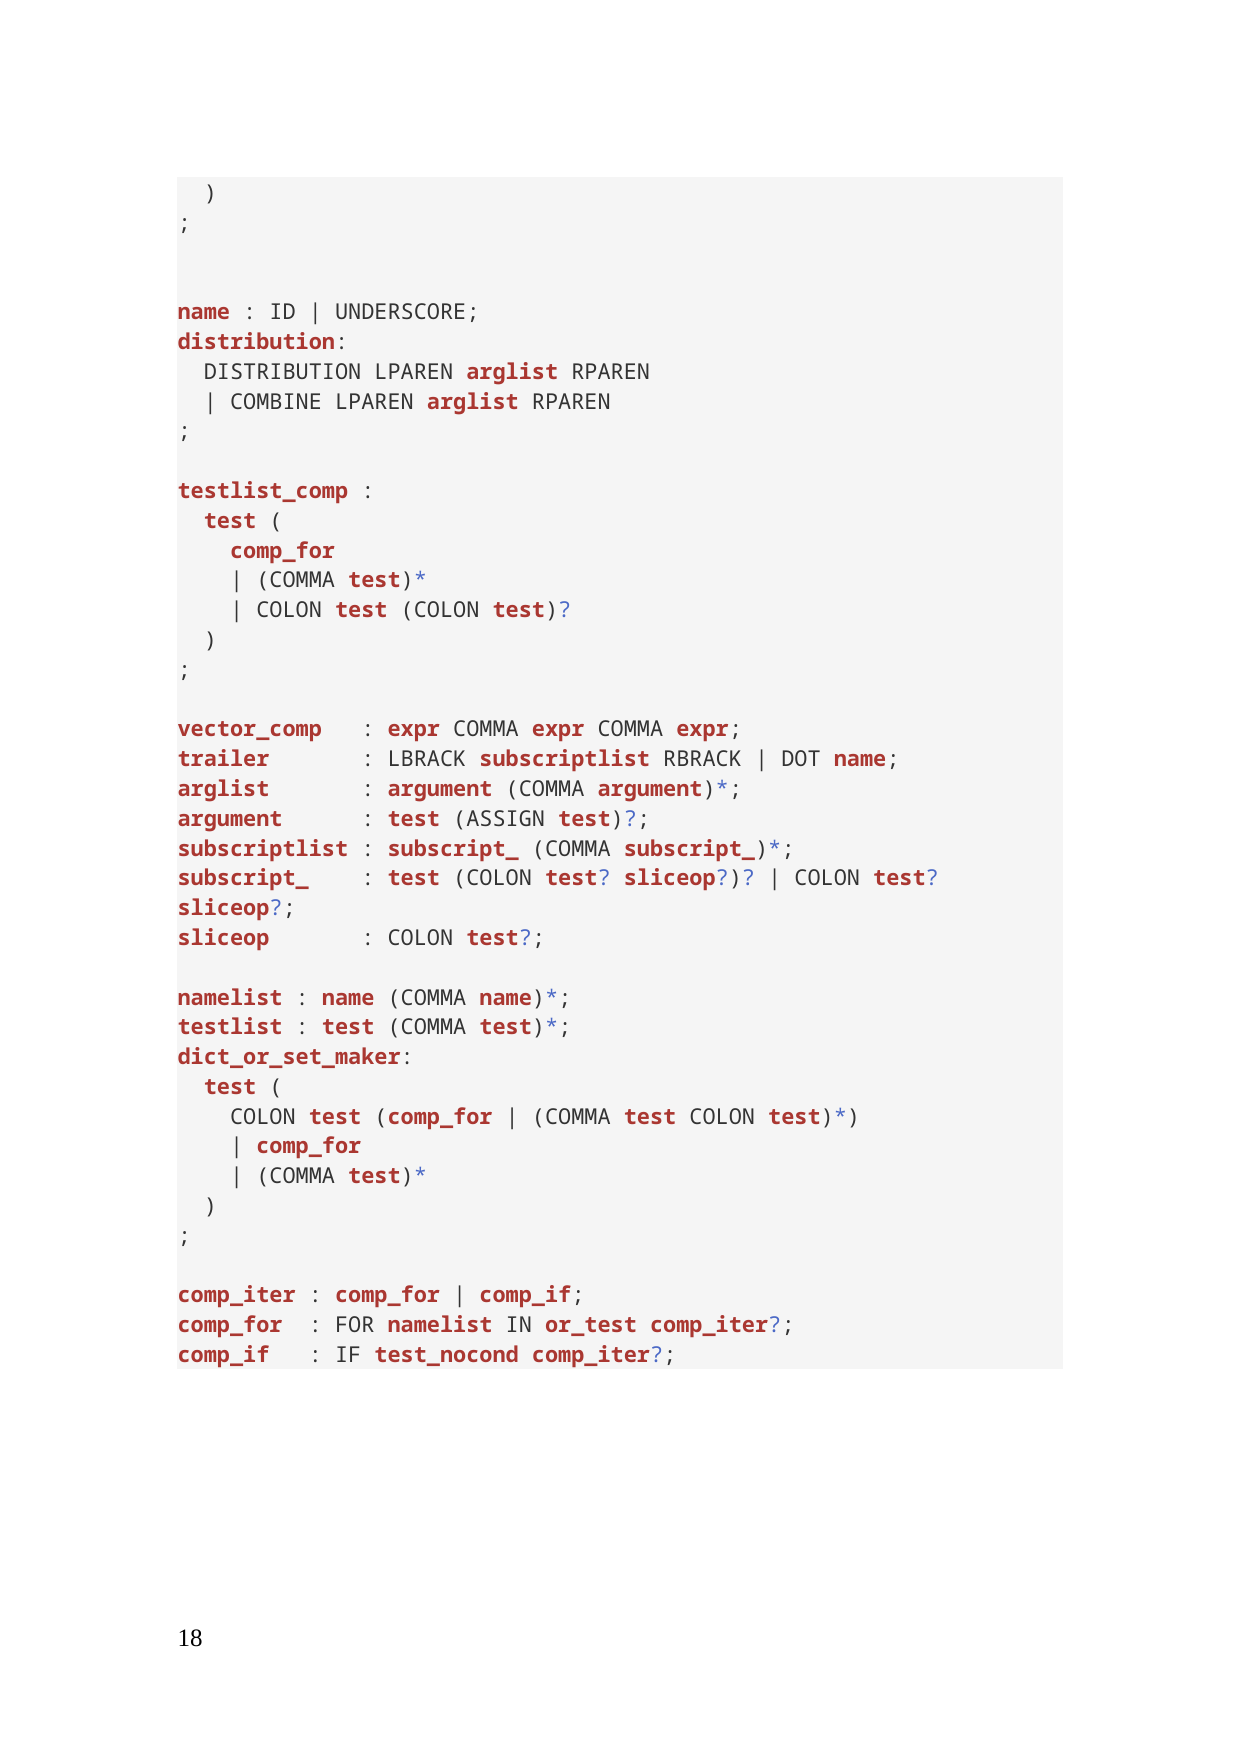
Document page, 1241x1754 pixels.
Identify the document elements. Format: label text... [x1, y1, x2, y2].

text dict_or_set_maker: [177, 1041, 1063, 1071]
text subscript_ : test (COLON test? sliceop?)? | COLON test? sliceop?; [177, 862, 1063, 922]
text | COMBINE LPAREN arglist RPAREN [177, 386, 1063, 416]
text ; [177, 416, 1063, 445]
text testlist_comp : [177, 475, 1063, 505]
text | (COMMA test)* [177, 564, 1063, 594]
text ) [177, 1190, 1063, 1220]
text ) [177, 177, 1063, 207]
text arglist : argument (COMMA argument)*; [177, 773, 1063, 803]
text ; [177, 1220, 1063, 1250]
text | (COMMA test)* [177, 1160, 1063, 1190]
text test ( [177, 1071, 1063, 1101]
text vector_comp : expr COMMA expr COMMA expr; [177, 713, 1063, 743]
text comp_for : FOR namelist IN or_test comp_iter?; [177, 1309, 1063, 1339]
text ; [177, 654, 1063, 684]
text distribution: [177, 326, 1063, 356]
text sliceop : COLON test?; [177, 922, 1063, 952]
text ; [177, 207, 1063, 237]
text namelist : name (COMMA name)*; [177, 982, 1063, 1011]
text argument : test (ASSIGN test)?; [177, 803, 1063, 833]
text subscriptlist : subscript_ (COMMA subscript_)*; [177, 833, 1063, 862]
text ) [177, 624, 1063, 654]
text | COLON test (COLON test)? [177, 594, 1063, 624]
text testlist : test (COMMA test)*; [177, 1011, 1063, 1041]
text DISTRIBUTION LPAREN arglist RPAREN [177, 356, 1063, 386]
text name : ID | UNDERSCORE; [177, 296, 1063, 326]
text | comp_for [177, 1131, 1063, 1160]
text comp_for [177, 535, 1063, 564]
text comp_if : IF test_nocond comp_iter?; [177, 1339, 1063, 1369]
text comp_iter : comp_for | comp_if; [177, 1279, 1063, 1309]
text trailer : LBRACK subscriptlist RBRACK | DOT name; [177, 743, 1063, 773]
text COLON test (comp_for | (COMMA test COLON test)*) [177, 1101, 1063, 1131]
text test ( [177, 505, 1063, 535]
